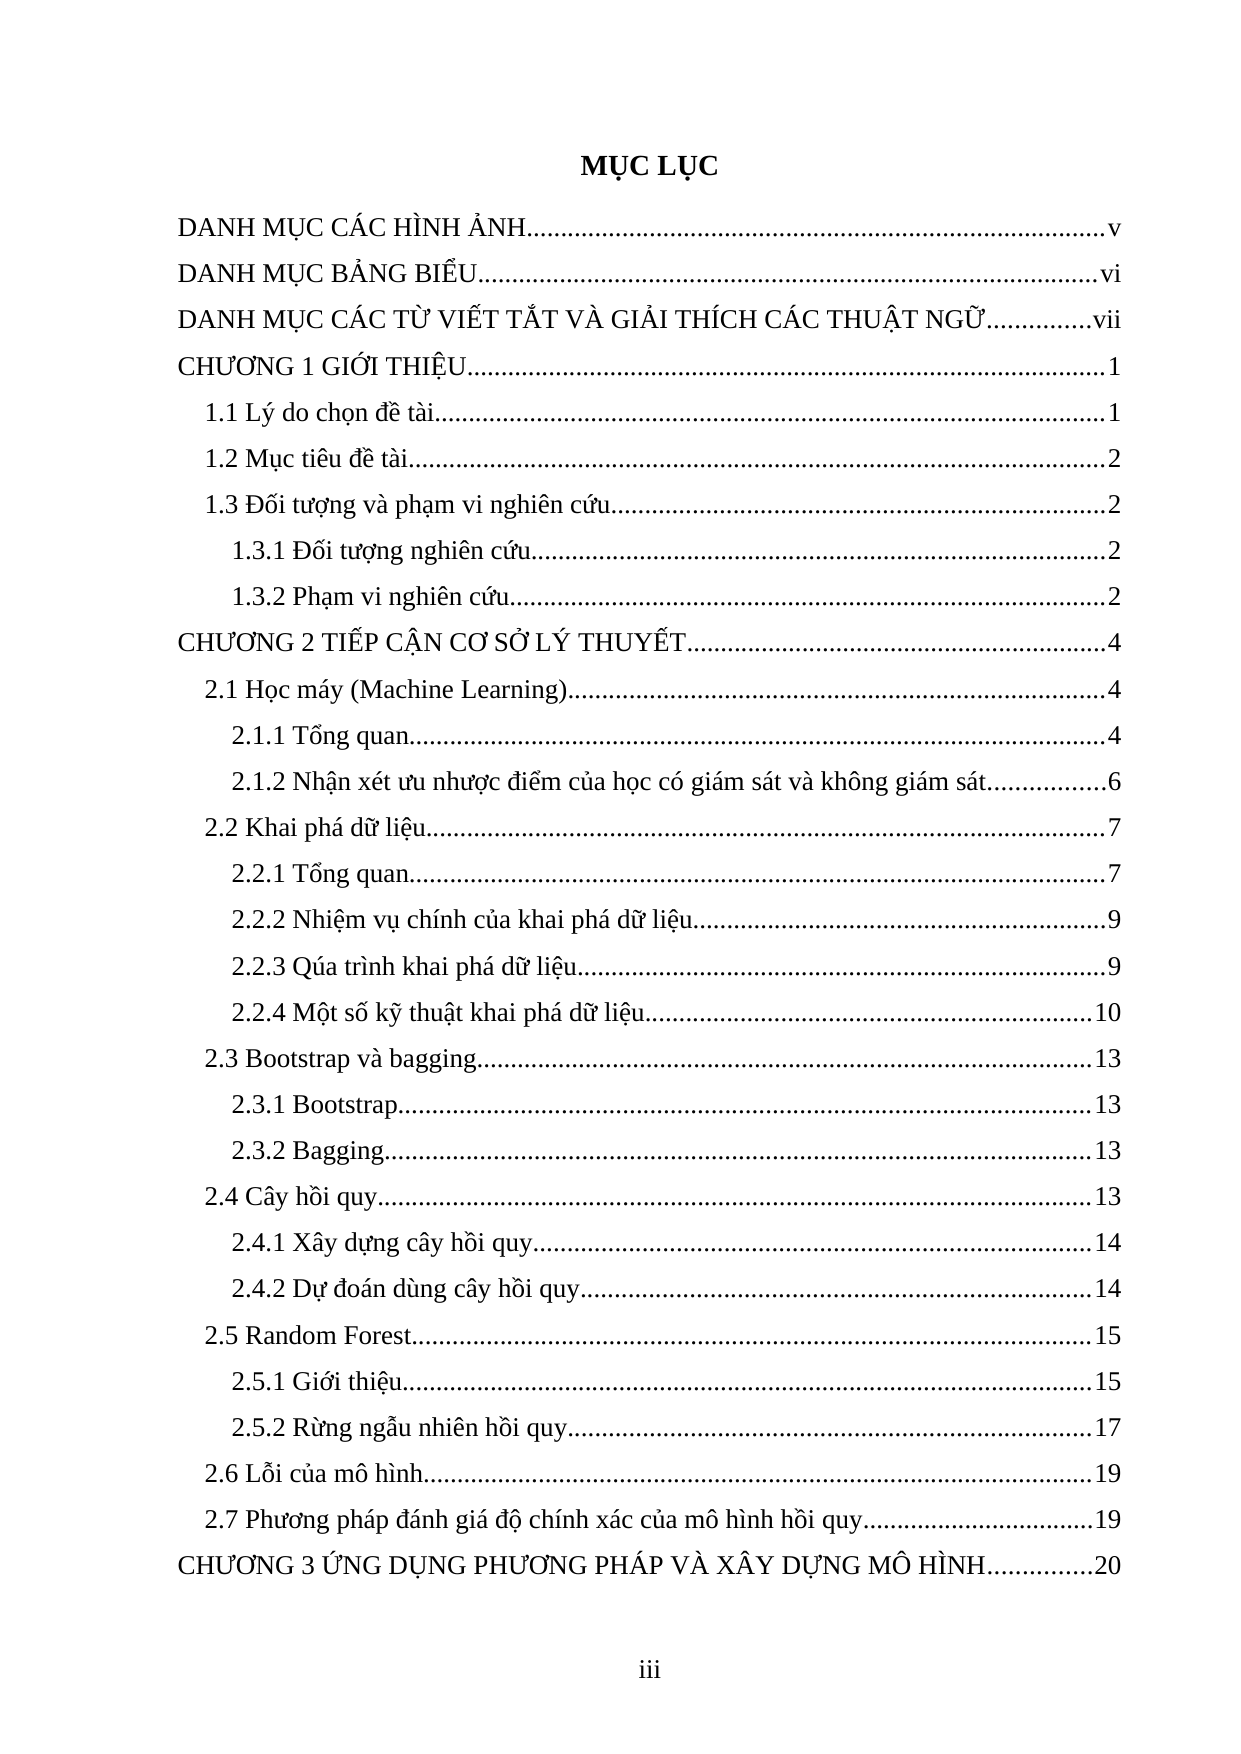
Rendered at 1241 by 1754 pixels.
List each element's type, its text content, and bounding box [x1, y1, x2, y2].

text MỤC LỤC [177, 148, 1122, 181]
